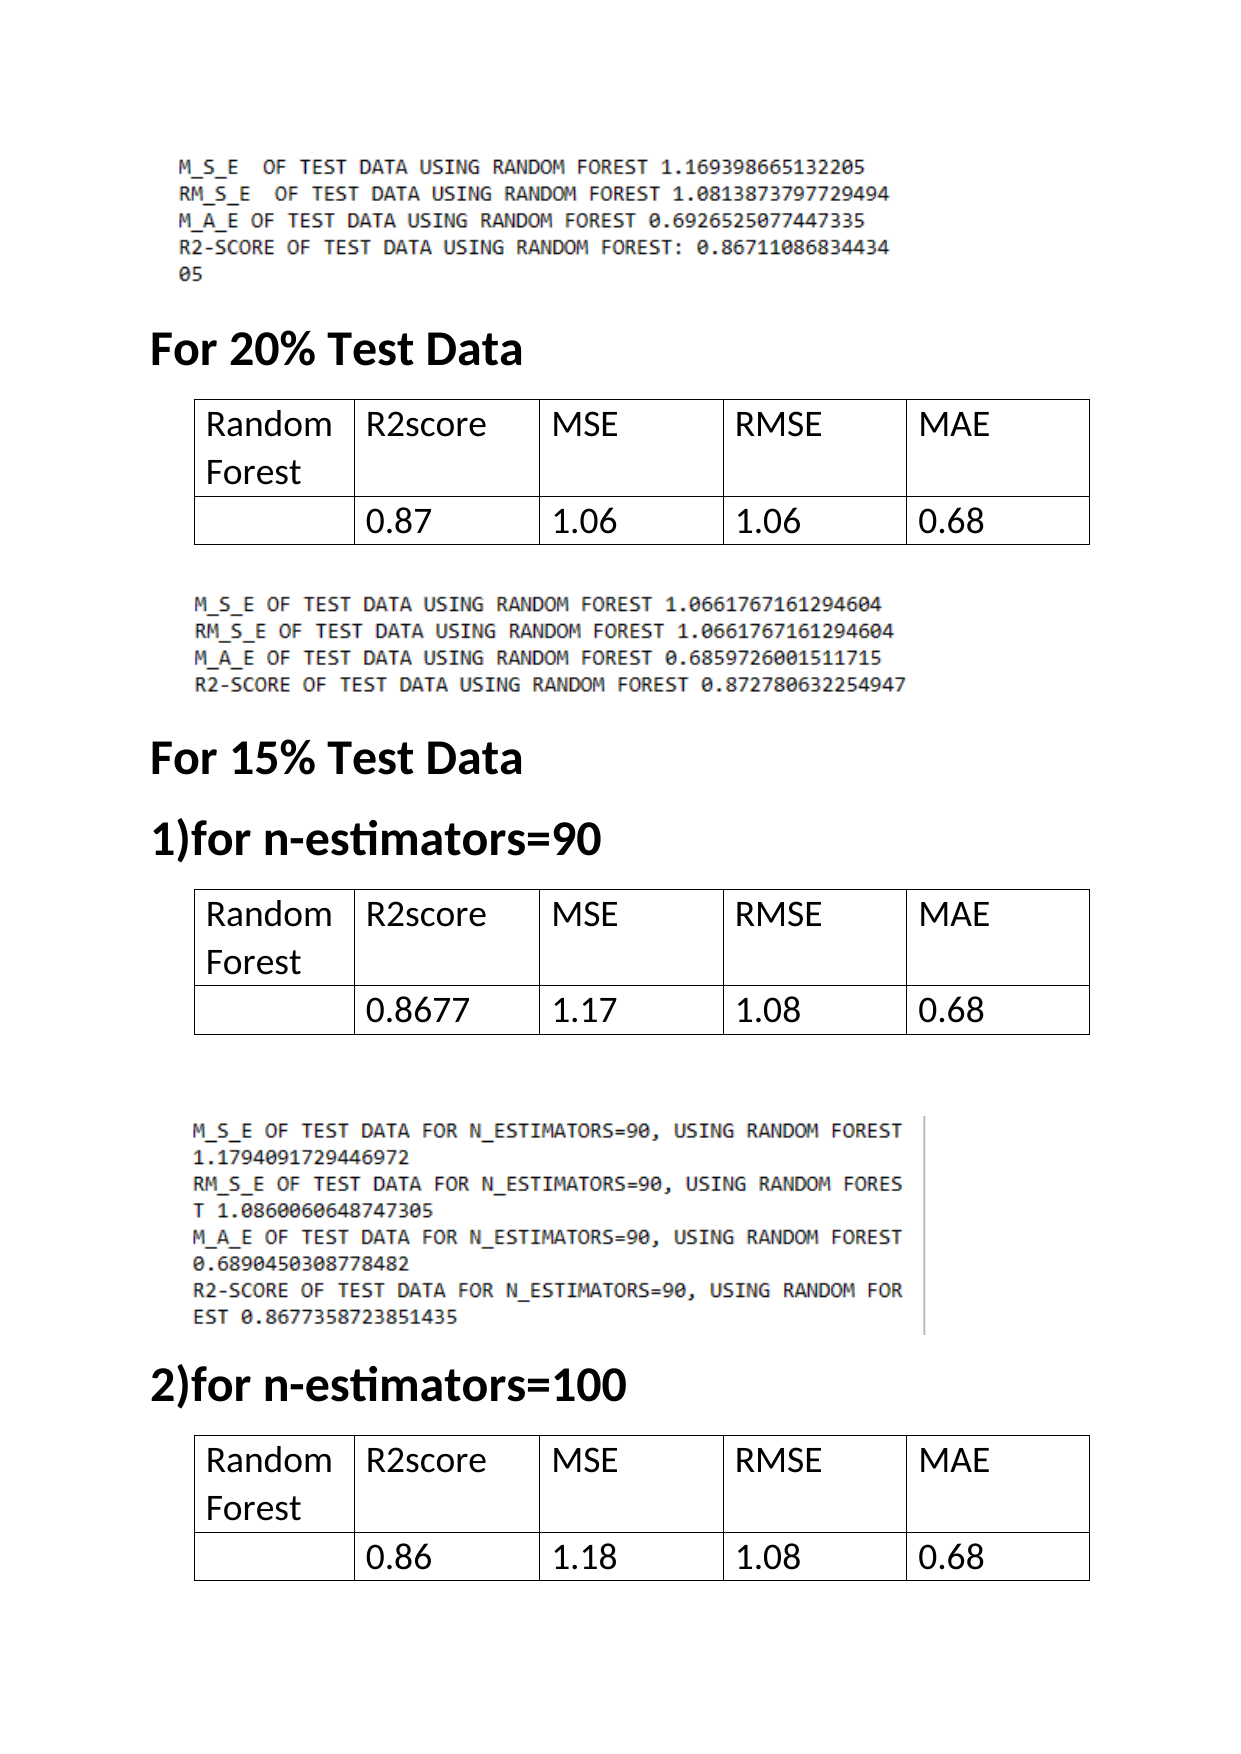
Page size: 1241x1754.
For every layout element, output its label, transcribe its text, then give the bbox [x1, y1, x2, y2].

table_cell 1.08 [724, 986, 906, 1034]
table_header Random Forest [195, 890, 354, 985]
table_cell [195, 986, 354, 1034]
table_cell 1.17 [540, 986, 723, 1034]
table_header MAE [907, 400, 1089, 496]
text 2)for n-estimators=100 [150, 1353, 1090, 1414]
text For 15% Test Data [150, 726, 1090, 787]
table_header MAE [907, 890, 1089, 985]
table_cell 1.18 [540, 1533, 723, 1580]
table_cell 0.87 [355, 497, 539, 544]
table_header Random Forest [195, 1436, 354, 1532]
table_header R2score [355, 400, 539, 496]
table_cell 0.68 [907, 497, 1089, 544]
table_header MSE [540, 400, 723, 496]
picture [161, 150, 898, 297]
table_cell [195, 497, 354, 544]
table_header R2score [355, 890, 539, 985]
table_cell 1.06 [724, 497, 906, 544]
table_header MAE [907, 1436, 1089, 1532]
table_cell 0.68 [907, 1533, 1089, 1580]
table_cell 0.68 [907, 986, 1089, 1034]
table_header Random Forest [195, 400, 354, 496]
picture [150, 1116, 941, 1335]
table_header MSE [540, 1436, 723, 1532]
table_cell 1.08 [724, 1533, 906, 1580]
table_header RMSE [724, 400, 906, 496]
picture [183, 591, 909, 706]
table_header R2score [355, 1436, 539, 1532]
table_header RMSE [724, 890, 906, 985]
table_cell 0.8677 [355, 986, 539, 1034]
table_cell [195, 1533, 354, 1580]
text 1)for n-estimators=90 [150, 807, 1090, 868]
table_header MSE [540, 890, 723, 985]
table_header RMSE [724, 1436, 906, 1532]
text For 20% Test Data [150, 317, 1090, 378]
table_cell 0.86 [355, 1533, 539, 1580]
table_cell 1.06 [540, 497, 723, 544]
